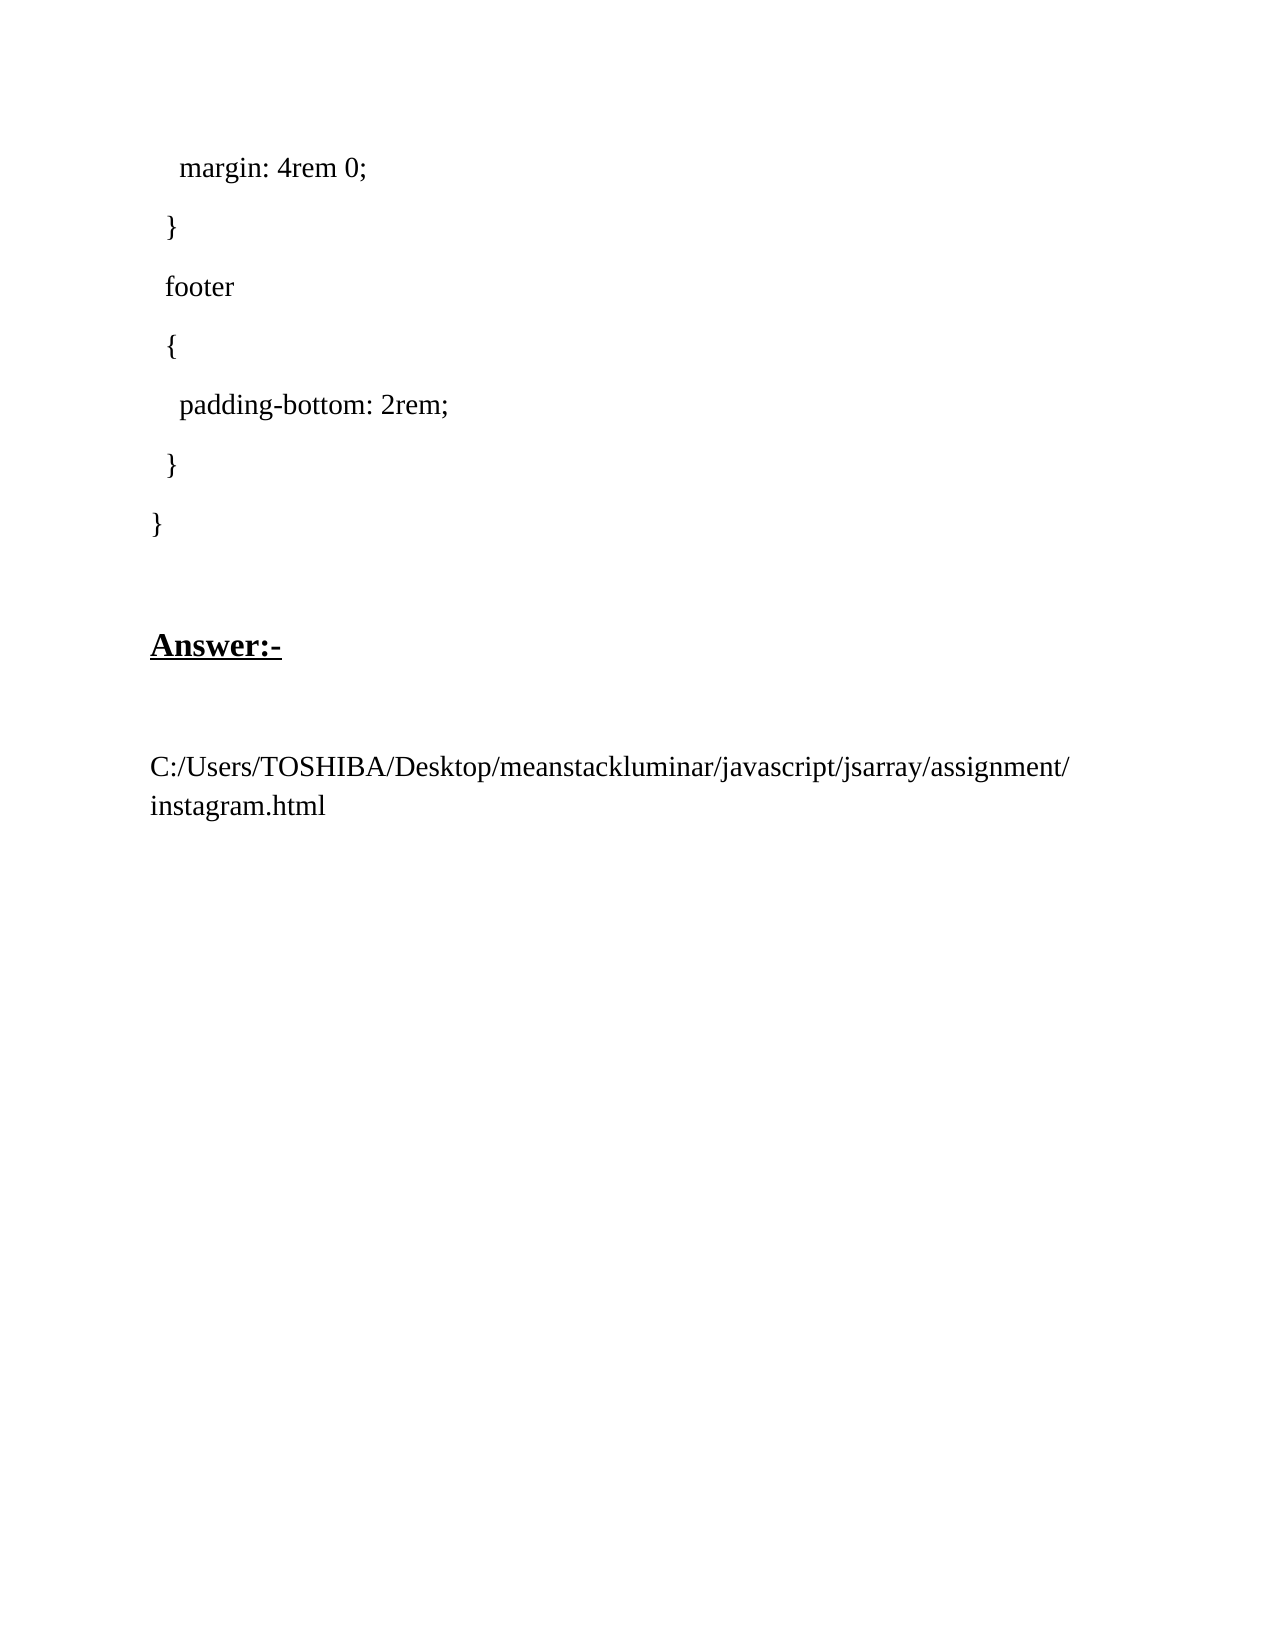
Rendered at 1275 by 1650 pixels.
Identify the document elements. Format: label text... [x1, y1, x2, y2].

text footer [150, 269, 1125, 302]
text } [150, 506, 1125, 540]
text } [150, 447, 1125, 480]
text C:/Users/TOSHIBA/Desktop/meanstackluminar/javascript/jsarray/assignment/instagram.html [150, 749, 1125, 821]
text Answer:- [150, 625, 1125, 663]
text margin: 4rem 0; [150, 150, 1125, 183]
text } [150, 209, 1125, 243]
text padding-bottom: 2rem; [150, 387, 1125, 421]
text { [150, 328, 1125, 362]
